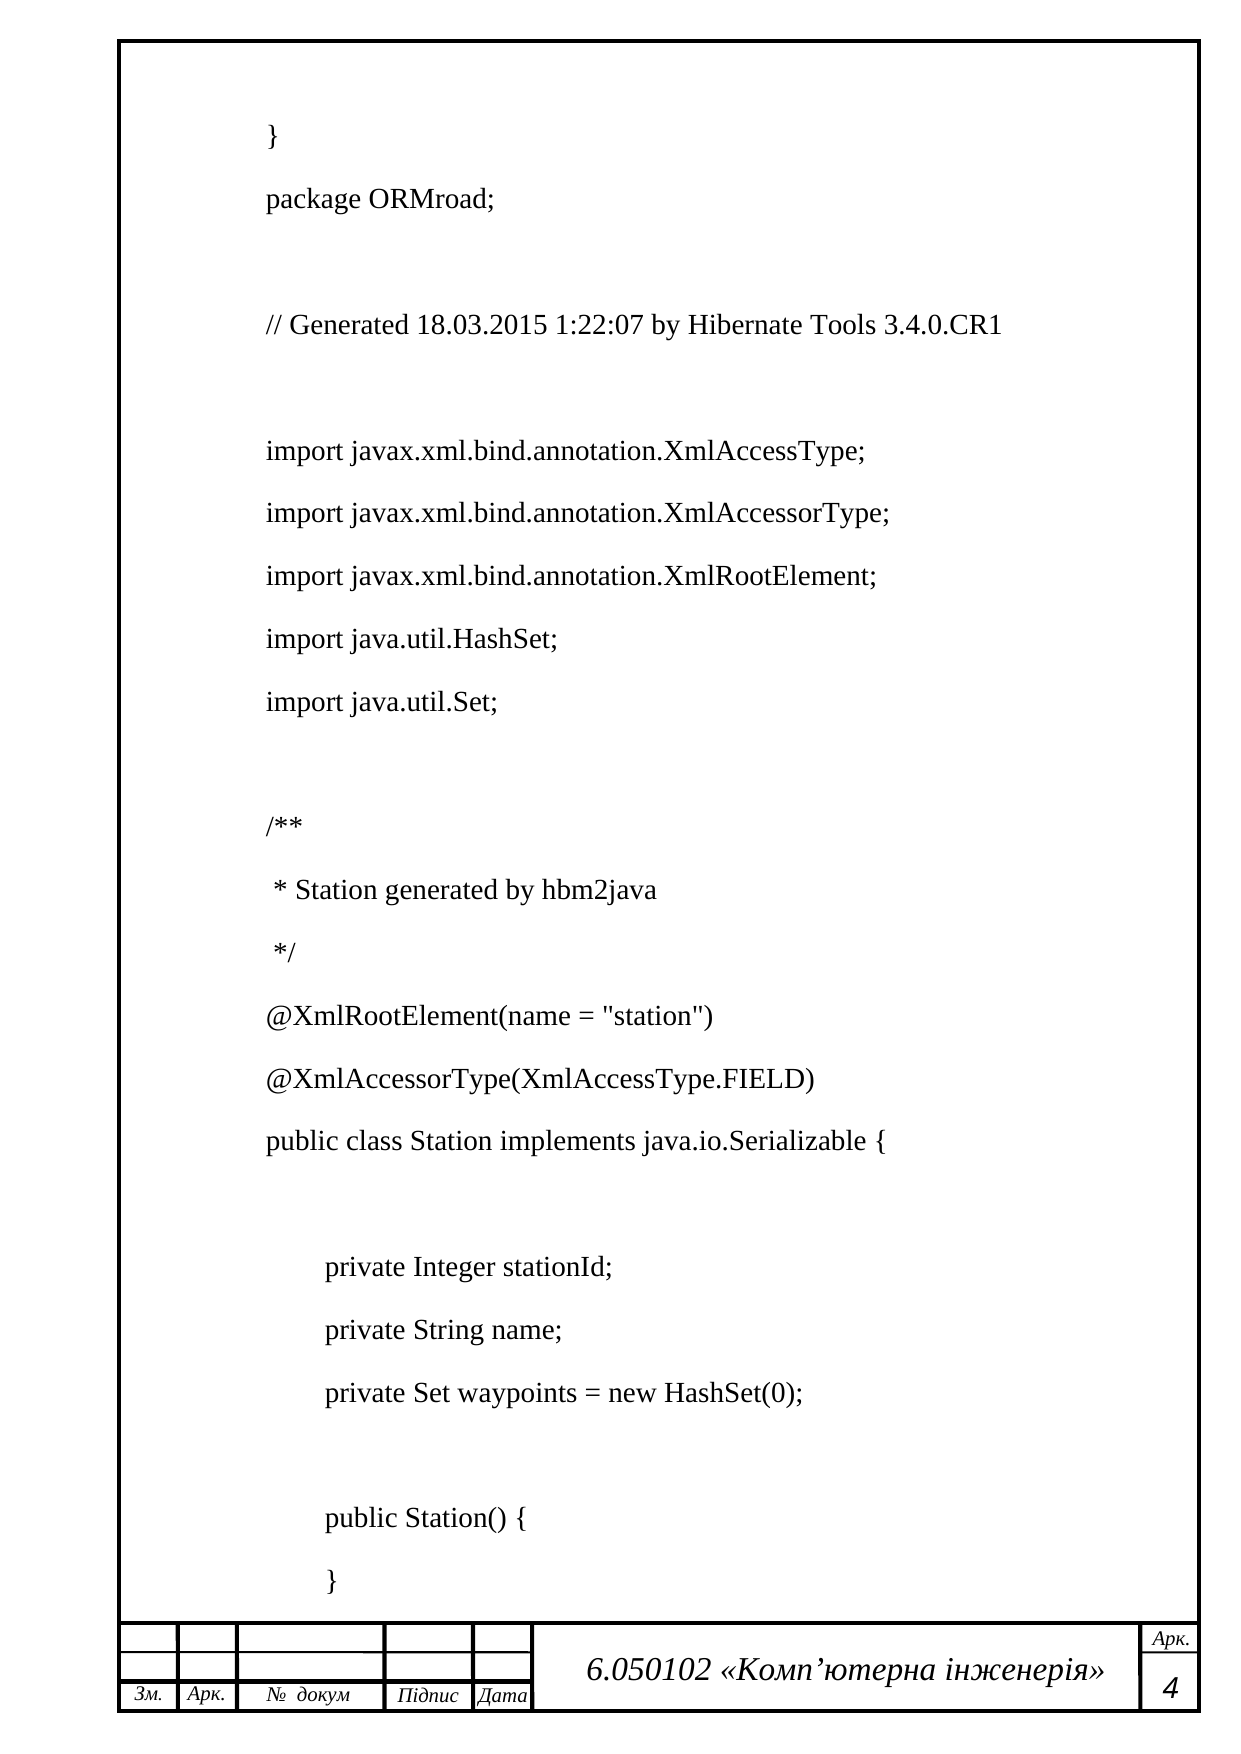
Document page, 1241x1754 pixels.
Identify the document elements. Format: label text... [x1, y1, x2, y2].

text package ORMroad; [207, 181, 1114, 215]
text private Integer stationId; [207, 1249, 1114, 1283]
text import javax.xml.bind.annotation.XmlRootElement; [207, 558, 1114, 592]
text } [207, 118, 1114, 152]
text private Set waypoints = new HashSet(0); [207, 1375, 1114, 1408]
text import java.util.Set; [207, 684, 1114, 717]
text * Station generated by hbm2java [207, 872, 1114, 906]
text public Station() { [207, 1500, 1114, 1534]
text */ [207, 935, 1114, 969]
text public class Station implements java.io.Serializable { [207, 1123, 1114, 1157]
text @XmlRootElement(name = "station") [207, 998, 1114, 1031]
text private String name; [207, 1312, 1114, 1346]
text import java.util.HashSet; [207, 621, 1114, 654]
text @XmlAccessorType(XmlAccessType.FIELD) [207, 1061, 1114, 1094]
text /** [207, 809, 1114, 843]
text import javax.xml.bind.annotation.XmlAccessorType; [207, 495, 1114, 529]
text import javax.xml.bind.annotation.XmlAccessType; [207, 433, 1114, 466]
text } [207, 1563, 1114, 1597]
text // Generated 18.03.2015 1:22:07 by Hibernate Tools 3.4.0.CR1 [207, 307, 1114, 341]
